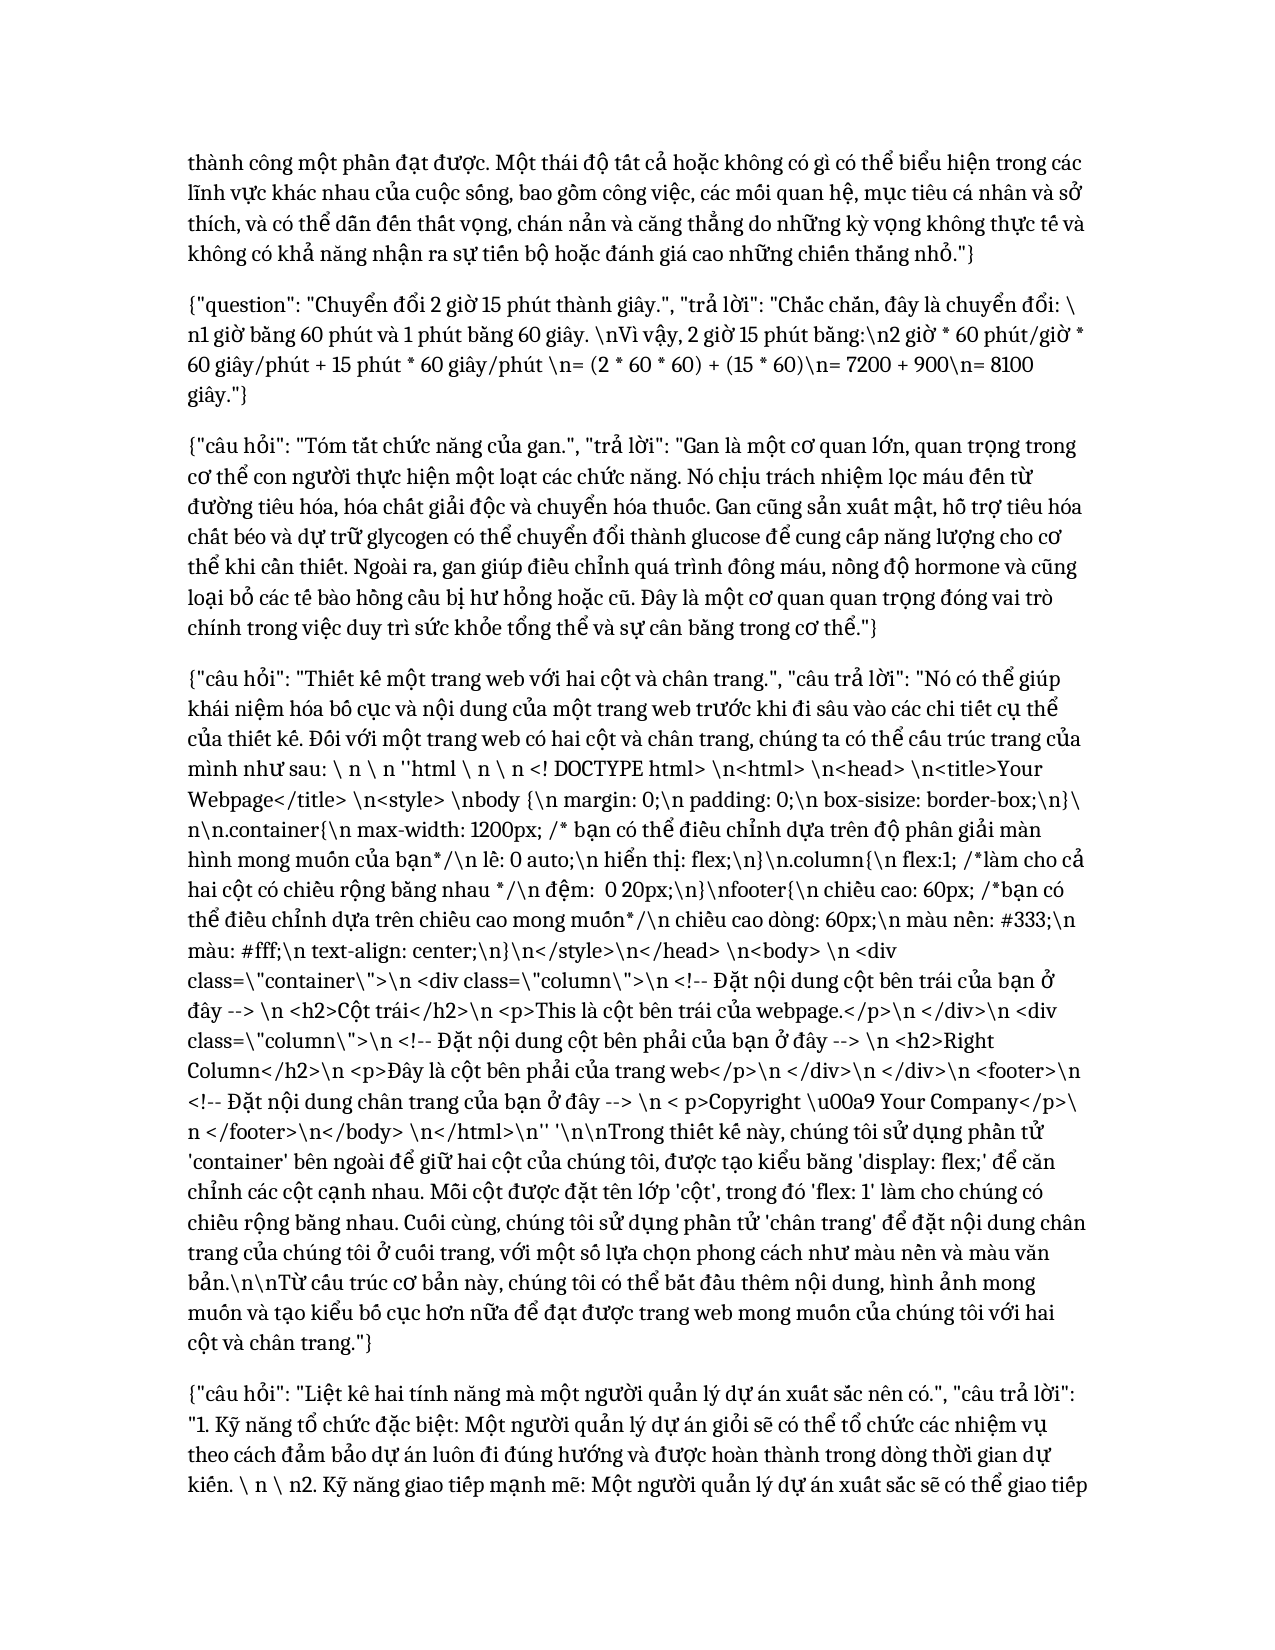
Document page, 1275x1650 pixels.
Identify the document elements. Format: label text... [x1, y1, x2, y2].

text {"câu hỏi": "Tóm tắt chức năng của gan.", "trả lời": "Gan là một cơ quan lớn, quan trọng trong cơ thể con người thực hiện một loạt các chức năng. Nó chịu trách nhiệm lọc máu đến từ đường tiêu hóa, hóa chất giải độc và chuyển hóa thuốc. Gan cũng sản xuất mật, hỗ trợ tiêu hóa chất béo và dự trữ glycogen có thể chuyển đổi thành glucose để cung cấp năng lượng cho cơ thể khi cần thiết. Ngoài ra, gan giúp điều chỉnh quá trình đông máu, nồng độ hormone và cũng loại bỏ các tế bào hồng cầu bị hư hỏng hoặc cũ. Đây là một cơ quan quan trọng đóng vai trò chính trong việc duy trì sức khỏe tổng thể và sự cân bằng trong cơ thể."} [187, 433, 1087, 641]
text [187, 150, 1087, 267]
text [187, 1381, 1087, 1498]
text {"câu hỏi": "Thiết kế một trang web với hai cột và chân trang.", "câu trả lời": "Nó có thể giúp khái niệm hóa bố cục và nội dung của một trang web trước khi đi sâu vào các chi tiết cụ thể của thiết kế. Đối với một trang web có hai cột và chân trang, chúng ta có thể cấu trúc trang của mình như sau: \ n \ n ''html \ n \ n <! DOCTYPE html> \n<html> \n<head> \n<title>Your Webpage</title> \n<style> \nbody {\n margin: 0;\n padding: 0;\n box-sisize: border-box;\n}\n\n.container{\n max-width: 1200px; /* bạn có thể điều chỉnh dựa trên độ phân giải màn hình mong muốn của bạn*/\n lề: 0 auto;\n hiển thị: flex;\n}\n.column{\n flex:1; /*làm cho cả hai cột có chiều rộng bằng nhau */\n đệm: 0 20px;\n}\nfooter{\n chiều cao: 60px; /*bạn có thể điều chỉnh dựa trên chiều cao mong muốn*/\n chiều cao dòng: 60px;\n màu nền: #333;\n màu: #fff;\n text-align: center;\n}\n</style>\n</head> \n<body> \n <div class=\"container\">\n <div class=\"column\">\n <!-- Đặt nội dung cột bên trái của bạn ở đây --> \n <h2>Cột trái</h2>\n <p>This là cột bên trái của webpage.</p>\n </div>\n <div class=\"column\">\n <!-- Đặt nội dung cột bên phải của bạn ở đây --> \n <h2>Right Column</h2>\n <p>Đây là cột bên phải của trang web</p>\n </div>\n </div>\n <footer>\n <!-- Đặt nội dung chân trang của bạn ở đây --> \n < p>Copyright \u00a9 Your Company</p>\n </footer>\n</body> \n</html>\n'' '\n\nTrong thiết kế này, chúng tôi sử dụng phần tử 'container' bên ngoài để giữ hai cột của chúng tôi, được tạo kiểu bằng 'display: flex;' để căn chỉnh các cột cạnh nhau. Mỗi cột được đặt tên lớp 'cột', trong đó 'flex: 1' làm cho chúng có chiều rộng bằng nhau. Cuối cùng, chúng tôi sử dụng phần tử 'chân trang' để đặt nội dung chân trang của chúng tôi ở cuối trang, với một số lựa chọn phong cách như màu nền và màu văn bản.\n\nTừ cấu trúc cơ bản này, chúng tôi có thể bắt đầu thêm nội dung, hình ảnh mong muốn và tạo kiểu bố cục hơn nữa để đạt được trang web mong muốn của chúng tôi với hai cột và chân trang."} [187, 666, 1087, 1357]
text {"question": "Chuyển đổi 2 giờ 15 phút thành giây.", "trả lời": "Chắc chắn, đây là chuyển đổi: \n1 giờ bằng 60 phút và 1 phút bằng 60 giây. \nVì vậy, 2 giờ 15 phút bằng:\n2 giờ * 60 phút/giờ * 60 giây/phút + 15 phút * 60 giây/phút \n= (2 * 60 * 60) + (15 * 60)\n= 7200 + 900\n= 8100 giây."} [187, 292, 1087, 409]
